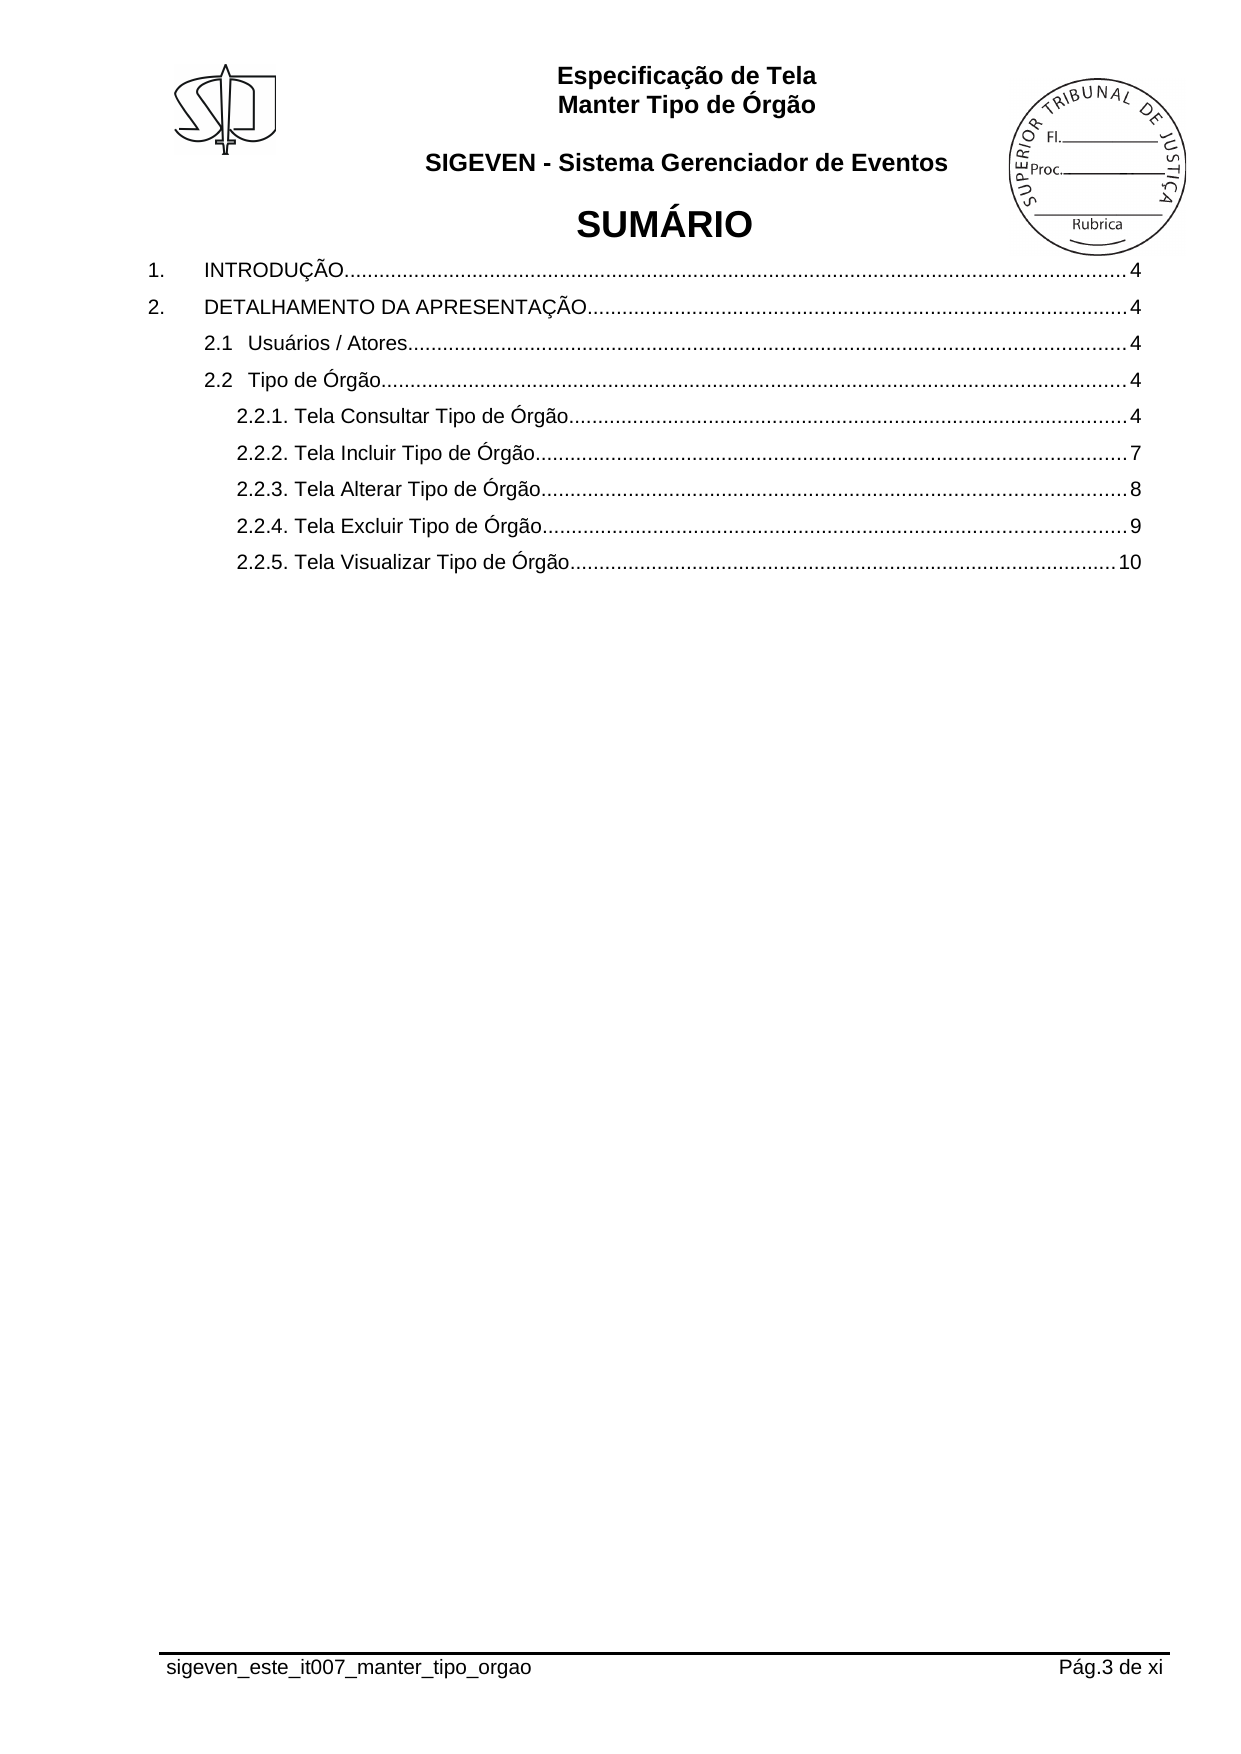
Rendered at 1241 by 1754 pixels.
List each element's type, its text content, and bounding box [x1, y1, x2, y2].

text 2.2 Tipo de Órgão 4 [204, 368, 1181, 392]
text 2.2.1. Tela Consultar Tipo de Órgão 4 [236, 404, 1181, 428]
text 2. Detalhamento da Apresentação 4 [148, 295, 1181, 319]
title SUMÁRIO [148, 203, 1181, 246]
text 2.1 Usuários / Atores 4 [204, 331, 1181, 355]
text 2.2.3. Tela Alterar Tipo de Órgão 8 [236, 477, 1181, 501]
picture [1008, 78, 1187, 256]
text 1. INTRODUÇÃO 4 [148, 258, 1181, 282]
text 2.2.2. Tela Incluir Tipo de Órgão 7 [236, 441, 1181, 464]
text 2.2.4. Tela Excluir Tipo de Órgão 9 [236, 513, 1181, 537]
text 2.2.5. Tela Visualizar Tipo de Órgão 10 [236, 550, 1181, 574]
